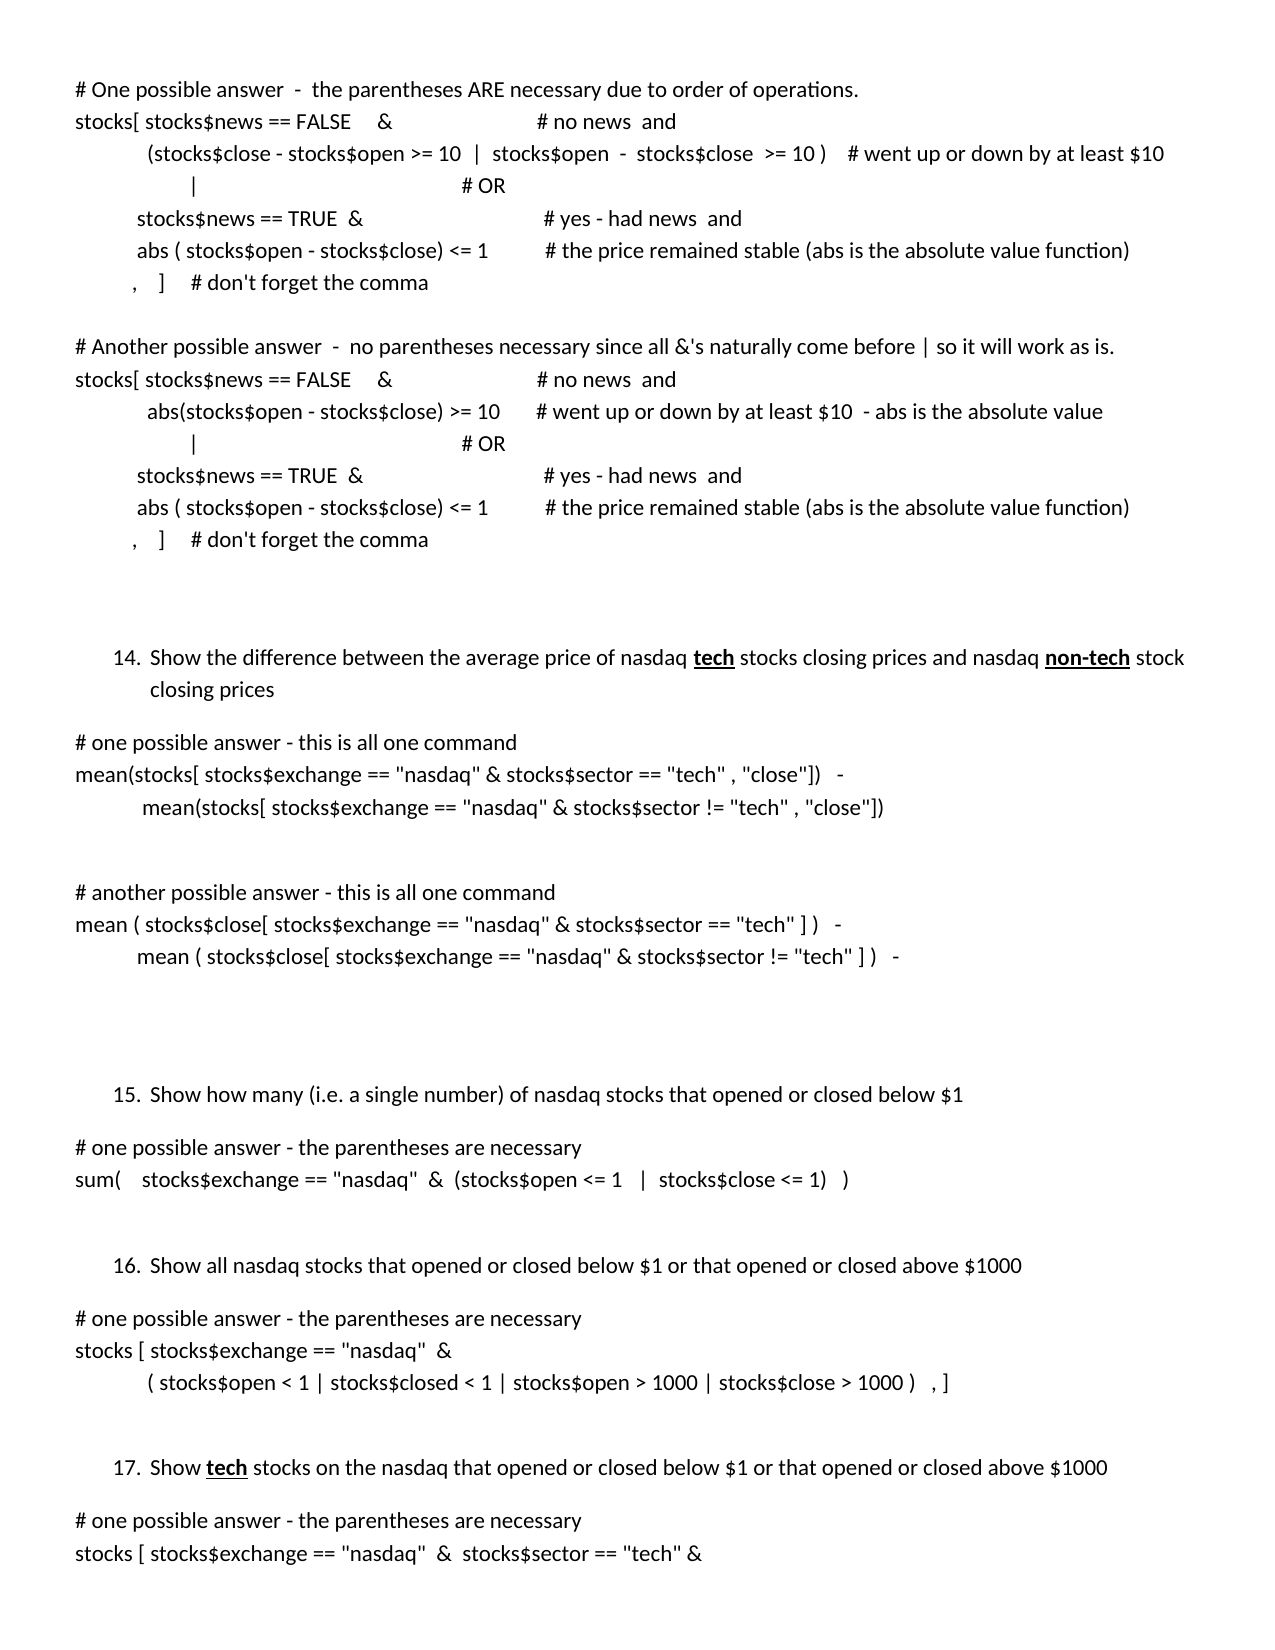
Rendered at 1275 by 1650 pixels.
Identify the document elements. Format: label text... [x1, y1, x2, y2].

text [75, 1506, 1200, 1567]
list Show all nasdaq stocks that opened or closed below $1 or that opened or closed above $1000 [112, 1251, 1200, 1279]
list Show the difference between the average price of nasdaq tech stocks closing prices and nasdaq non-tech stock closing prices [112, 643, 1200, 703]
text # one possible answer - this is all one command mean(stocks[ stocks$exchange == "nasdaq" & stocks$sector == "tech" , "close"]) - mean(stocks[ stocks$exchange == "nasdaq" & stocks$sector != "tech" , "close"]) [75, 728, 1200, 853]
text # one possible answer - the parentheses are necessary sum( stocks$exchange == "nasdaq" & (stocks$open <= 1 | stocks$close <= 1) ) [75, 1133, 1200, 1226]
text # one possible answer - the parentheses are necessary stocks [ stocks$exchange == "nasdaq" & ( stocks$open < 1 | stocks$closed < 1 | stocks$open > 1000 | stocks$close > 1000 ) , ] [75, 1304, 1200, 1428]
list Show tech stocks on the nasdaq that opened or closed below $1 or that opened or closed above $1000 [112, 1453, 1200, 1481]
list Show how many (i.e. a single number) of nasdaq stocks that opened or closed below $1 [112, 1080, 1200, 1108]
text # One possible answer - the parentheses ARE necessary due to order of operations. stocks[ stocks$news == FALSE & # no news and (stocks$close - stocks$open >= 10 | stocks$open - stocks$close >= 10 ) # went up or down by at least $10 | # OR stocks$news == TRUE & # yes - had news and abs ( stocks$open - stocks$close) <= 1 # the price remained stable (abs is the absolute value function) , ] # don't forget the comma # Another possible answer - no parentheses necessary since all &'s naturally come before | so it will work as is. stocks[ stocks$news == FALSE & # no news and abs(stocks$open - stocks$close) >= 10 # went up or down by at least $10 - abs is the absolute value | # OR stocks$news == TRUE & # yes - had news and abs ( stocks$open - stocks$close) <= 1 # the price remained stable (abs is the absolute value function) , ] # don't forget the comma [75, 75, 1200, 618]
text # another possible answer - this is all one command mean ( stocks$close[ stocks$exchange == "nasdaq" & stocks$sector == "tech" ] ) - mean ( stocks$close[ stocks$exchange == "nasdaq" & stocks$sector != "tech" ] ) - [75, 878, 1200, 1002]
